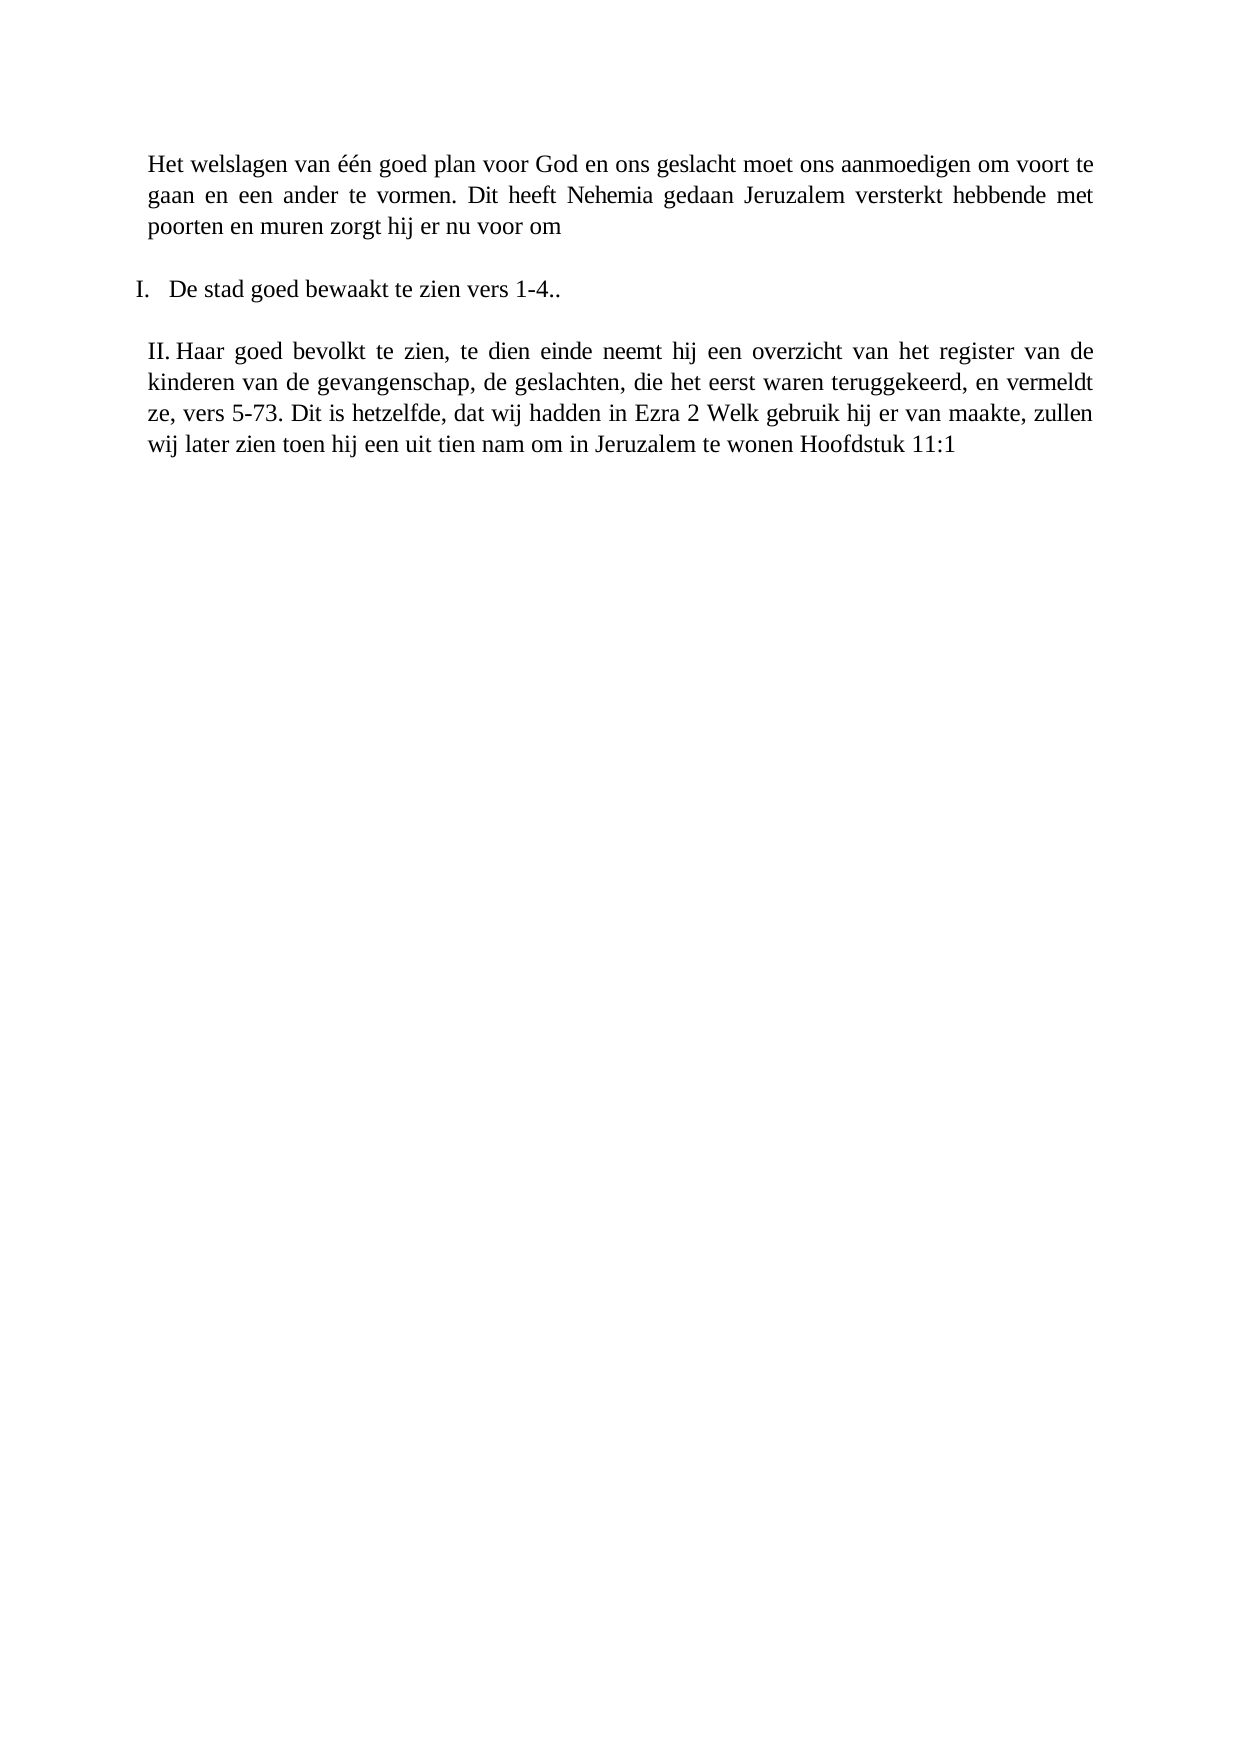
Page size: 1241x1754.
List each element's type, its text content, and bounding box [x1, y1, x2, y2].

list Haar goed bevolkt te zien, te dien einde neemt hij een overzicht van het register van de kinderen van de gevangenschap, de geslachten, die het eerst waren teruggekeerd, en vermeldt ze, vers 5-73. Dit is hetzelfde, dat wij hadden in Ezra 2 Welk gebruik hij er van maakte, zullen wij later zien toen hij een uit tien nam om in Jeruzalem te wonen Hoofdstuk 11:1 [147, 336, 1094, 458]
text Het welslagen van één goed plan voor God en ons geslacht moet ons aanmoedigen om voort te gaan en een ander te vormen. Dit heeft Nehemia gedaan Jeruzalem versterkt hebbende met poorten en muren zorgt hij er nu voor om [147, 149, 1094, 240]
list De stad goed bewaakt te zien vers 1-4.. [135, 274, 1105, 302]
